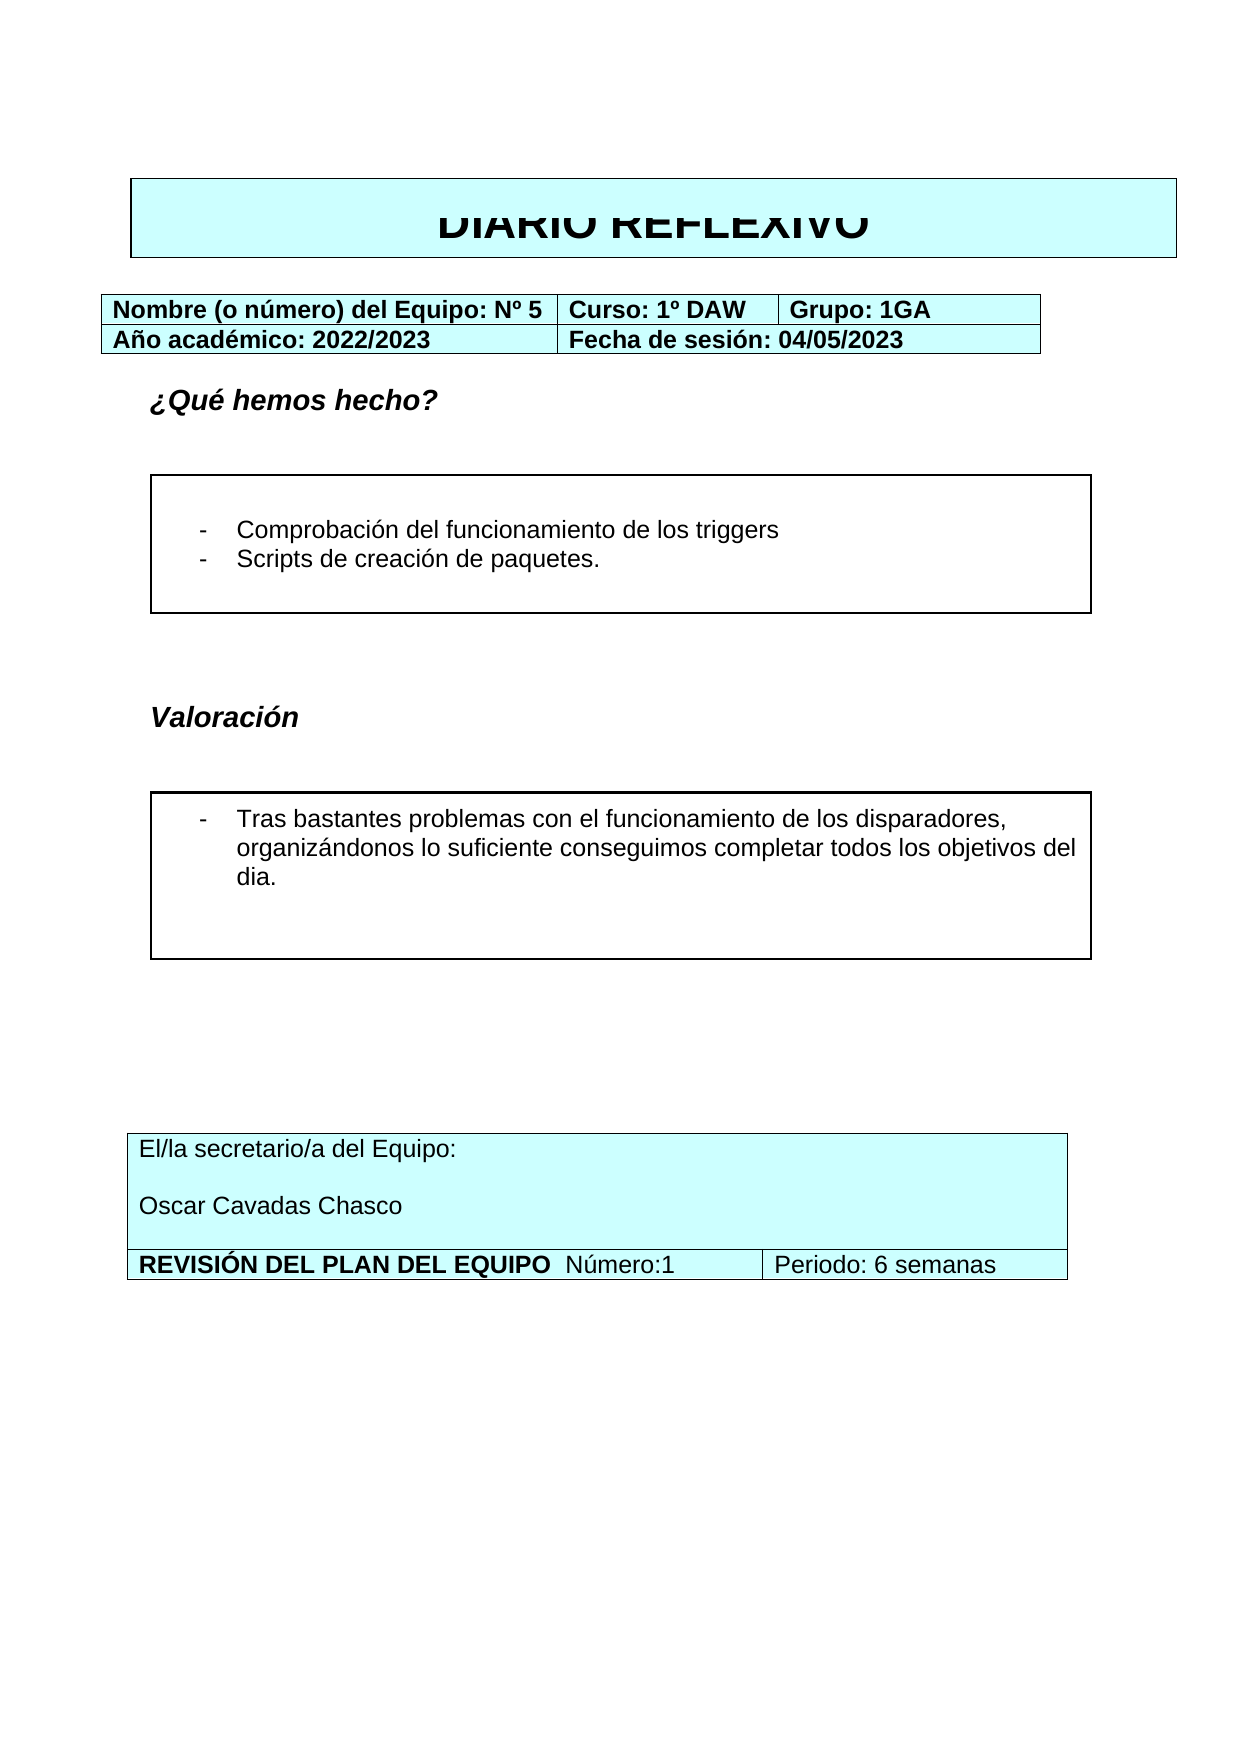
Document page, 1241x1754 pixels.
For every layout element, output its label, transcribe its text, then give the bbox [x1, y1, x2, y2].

table_header Tras bastantes problemas con el funcionamiento de los disparadores, organizándonos lo suficiente conseguimos completar todos los objetivos del dia. [152, 794, 1090, 958]
table_header Nombre (o número) del Equipo: Nº 5 [102, 295, 557, 323]
table_cell Año académico: 2022/2023 [102, 325, 557, 353]
table_cell REVISIÓN DEL PLAN DEL EQUIPO Número:1 [128, 1250, 762, 1278]
table_cell Periodo: 6 semanas [763, 1250, 1067, 1278]
table_header Curso: 1º DAW [558, 295, 778, 323]
table_header Comprobación del funcionamiento de los triggers Scripts de creación de paquetes. [152, 476, 1090, 612]
text ¿Qué hemos hecho? [150, 383, 1090, 417]
table_header Grupo: 1GA [779, 295, 1040, 323]
text Valoración [150, 700, 1090, 734]
table_cell Fecha de sesión: 04/05/2023 [558, 325, 1040, 353]
table_header El/la secretario/a del Equipo: Oscar Cavadas Chasco [128, 1134, 1067, 1249]
